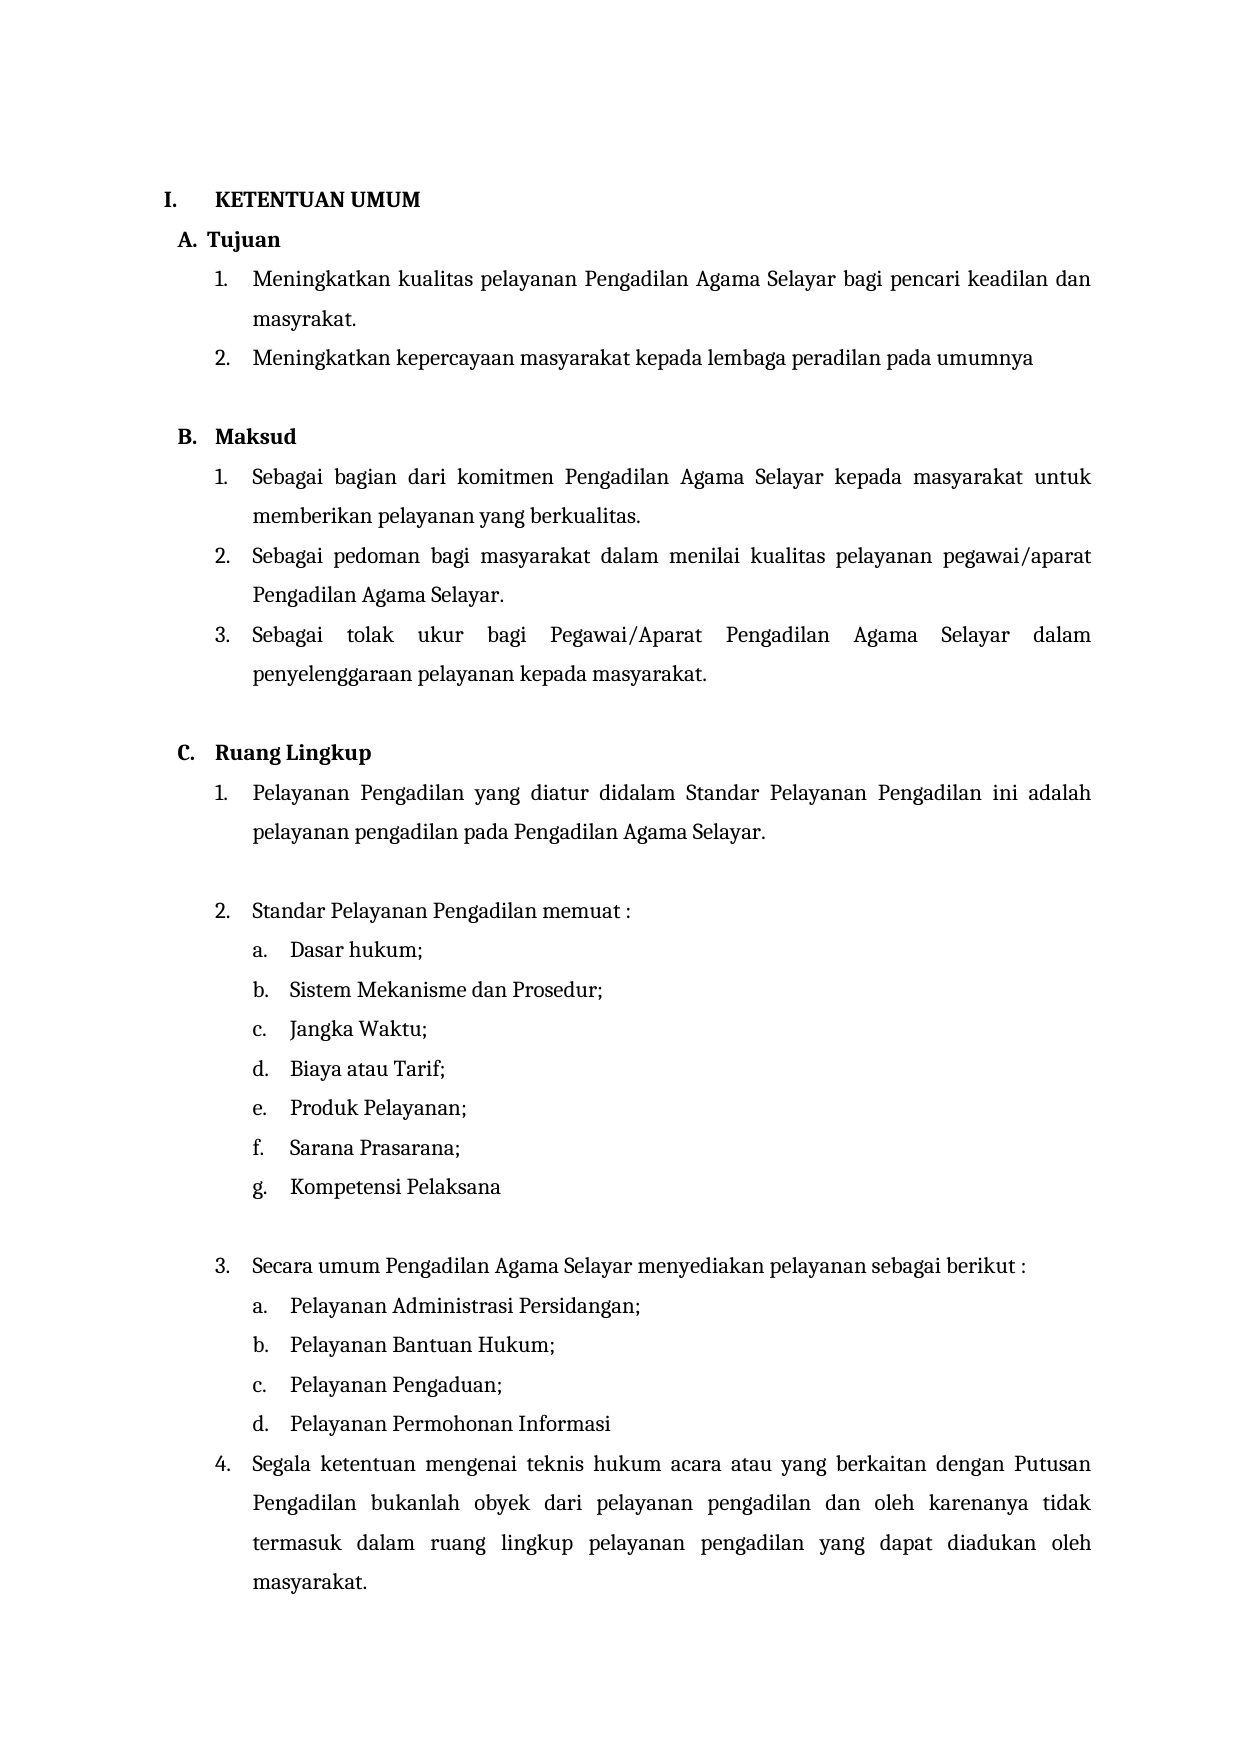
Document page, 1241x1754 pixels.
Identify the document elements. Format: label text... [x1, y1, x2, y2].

list Dasar hukum; [252, 937, 1092, 964]
list Meningkatkan kualitas pelayanan Pengadilan Agama Selayar bagi pencari keadilan dan masyrakat. [215, 266, 1092, 332]
list KETENTUAN UMUM [177, 187, 1092, 213]
list Sebagai bagian dari komitmen Pengadilan Agama Selayar kepada masyarakat untuk memberikan pelayanan yang berkualitas. [215, 463, 1092, 529]
list Sebagai tolak ukur bagi Pegawai/Aparat Pengadilan Agama Selayar dalam penyelenggaraan pelayanan kepada masyarakat. [215, 621, 1092, 687]
list Pelayanan Bantuan Hukum; [252, 1332, 1092, 1358]
list Pelayanan Pengaduan; [252, 1372, 1092, 1398]
list Pelayanan Permohonan Informasi [252, 1411, 1092, 1437]
list Pelayanan Pengadilan yang diatur didalam Standar Pelayanan Pengadilan ini adalah pelayanan pengadilan pada Pengadilan Agama Selayar. [215, 779, 1092, 845]
list Pelayanan Administrasi Persidangan; [252, 1293, 1092, 1319]
list Sebagai pedoman bagi masyarakat dalam menilai kualitas pelayanan pegawai/aparat Pengadilan Agama Selayar. [215, 542, 1092, 608]
list Jangka Waktu; [252, 1016, 1092, 1043]
list Segala ketentuan mengenai teknis hukum acara atau yang berkaitan dengan Putusan Pengadilan bukanlah obyek dari pelayanan pengadilan dan oleh karenanya tidak termasuk dalam ruang lingkup pelayanan pengadilan yang dapat diadukan oleh masyarakat. [215, 1451, 1092, 1595]
list Kompetensi Pelaksana [252, 1174, 1092, 1201]
list Sarana Prasarana; [252, 1135, 1092, 1161]
list Maksud [177, 424, 1092, 450]
list Biaya atau Tarif; [252, 1056, 1092, 1082]
list Sistem Mekanisme dan Prosedur; [252, 977, 1092, 1003]
list Tujuan [177, 227, 1092, 253]
list Standar Pelayanan Pengadilan memuat : [215, 898, 1092, 924]
list Produk Pelayanan; [252, 1095, 1092, 1122]
list Meningkatkan kepercayaan masyarakat kepada lembaga peradilan pada umumnya [215, 345, 1092, 371]
list Secara umum Pengadilan Agama Selayar menyediakan pelayanan sebagai berikut : [215, 1253, 1092, 1279]
list Ruang Lingkup [177, 740, 1092, 766]
